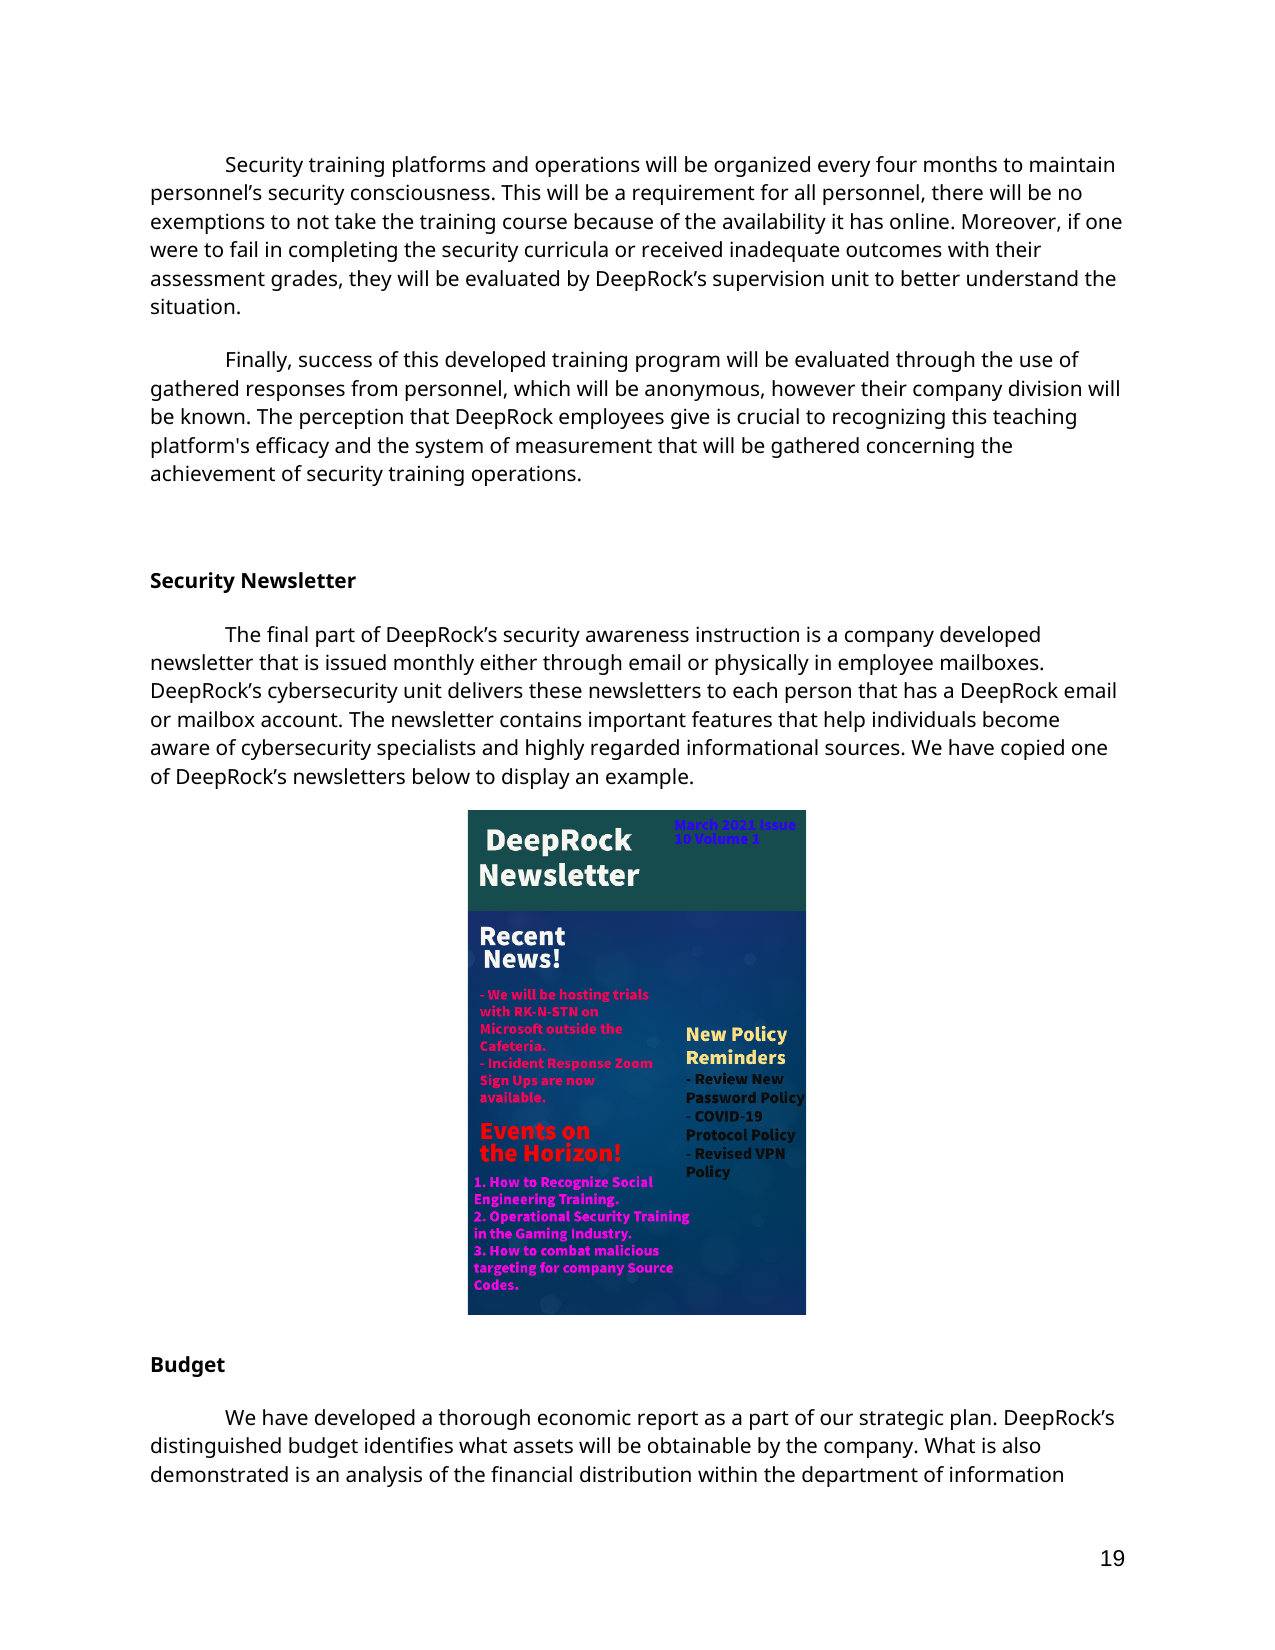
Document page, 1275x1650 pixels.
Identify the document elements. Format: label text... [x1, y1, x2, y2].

text Budget [150, 1350, 1125, 1378]
text Security Newsletter [150, 566, 1125, 595]
text Finally, success of this developed training program will be evaluated through the use of gathered responses from personnel, which will be anonymous, however their company division will be known. The perception that DeepRock employees give is crucial to recognizing this teaching platform's efficacy and the system of measurement that will be gathered concerning the achievement of security training operations. [150, 346, 1125, 488]
picture [467, 810, 807, 1315]
text The final part of DeepRock’s security awareness instruction is a company developed newsletter that is issued monthly either through email or physically in employee mailboxes. DeepRock’s cybersecurity unit delivers these newsletters to each person that has a DeepRock email or mailbox account. The newsletter contains important features that help individuals become aware of cybersecurity specialists and highly regarded informational sources. We have copied one of DeepRock’s newsletters below to display an example. [150, 620, 1125, 790]
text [150, 1403, 1125, 1488]
text Security training platforms and operations will be organized every four months to maintain personnel’s security consciousness. This will be a requirement for all personnel, there will be no exemptions to not take the training course because of the availability it has online. Moreover, if one were to fail in completing the security curricula or received inadequate outcomes with their assessment grades, they will be evaluated by DeepRock’s supervision unit to better understand the situation. [150, 150, 1125, 321]
